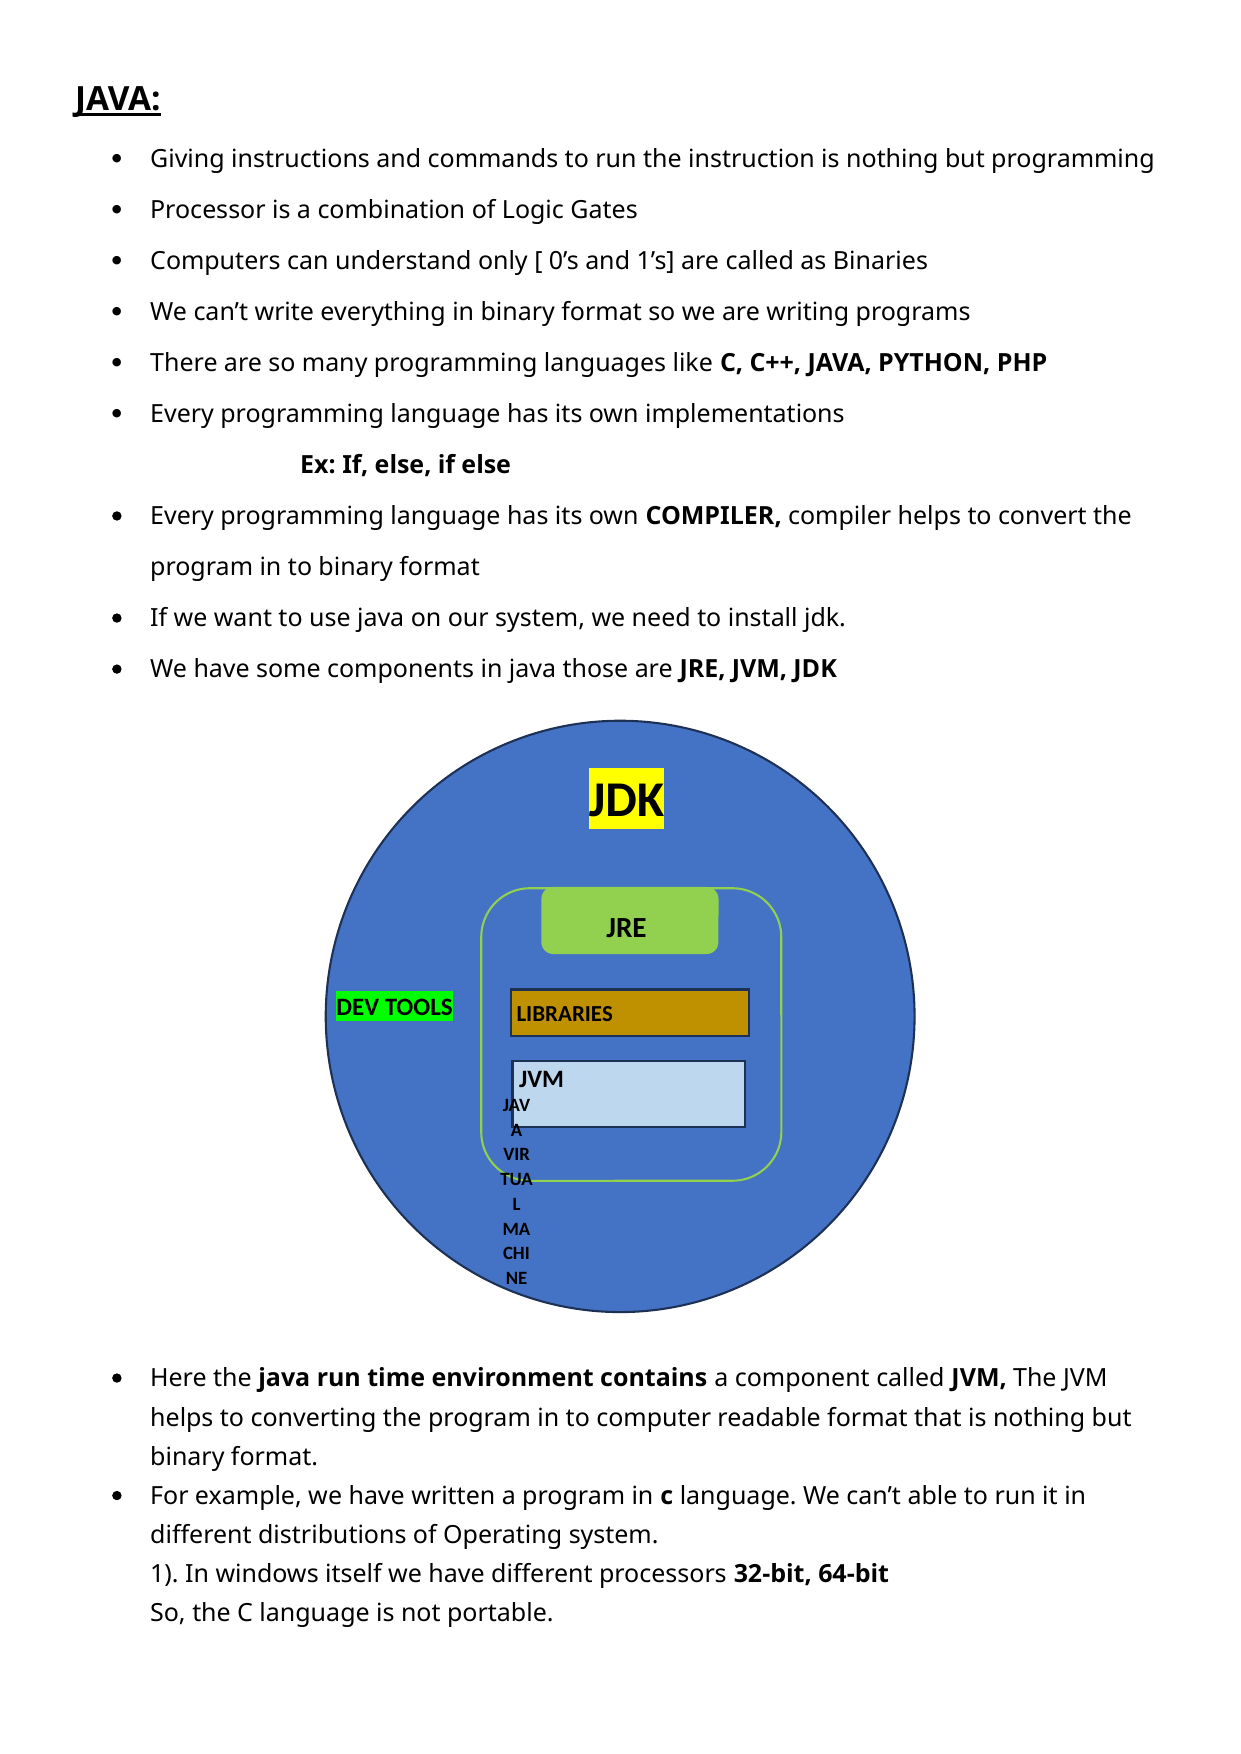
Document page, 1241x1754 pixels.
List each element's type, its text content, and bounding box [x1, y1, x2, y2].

list Computers can understand only [ 0’s and 1’s] are called as Binaries [112, 243, 1165, 277]
list Here the java run time environment contains a component called JVM, The JVM helps to converting the program in to computer readable format that is nothing but binary format. [112, 1360, 1165, 1472]
list Every programming language has its own implementations [112, 396, 1165, 430]
list Giving instructions and commands to run the instruction is nothing but programming [112, 141, 1165, 175]
list There are so many programming languages like C, C++, JAVA, PYTHON, PHP [112, 345, 1165, 379]
list Processor is a combination of Logic Gates [112, 192, 1165, 226]
list 1). In windows itself we have different processors 32-bit, 64-bit [150, 1556, 1165, 1590]
list So, the C language is not portable. [150, 1595, 1165, 1629]
list Every programming language has its own COMPILER, compiler helps to convert the program in to binary format [112, 498, 1165, 583]
list We can’t write everything in binary format so we are writing programs [112, 294, 1165, 328]
list We have some components in java those are JRE, JVM, JDK [112, 651, 1165, 685]
list If we want to use java on our system, we need to install jdk. [112, 600, 1165, 634]
list For example, we have written a program in c language. We can’t able to run it in different distributions of Operating system. [112, 1477, 1165, 1551]
text JAVA: [75, 75, 1165, 120]
list Ex: If, else, if else [150, 447, 1165, 481]
